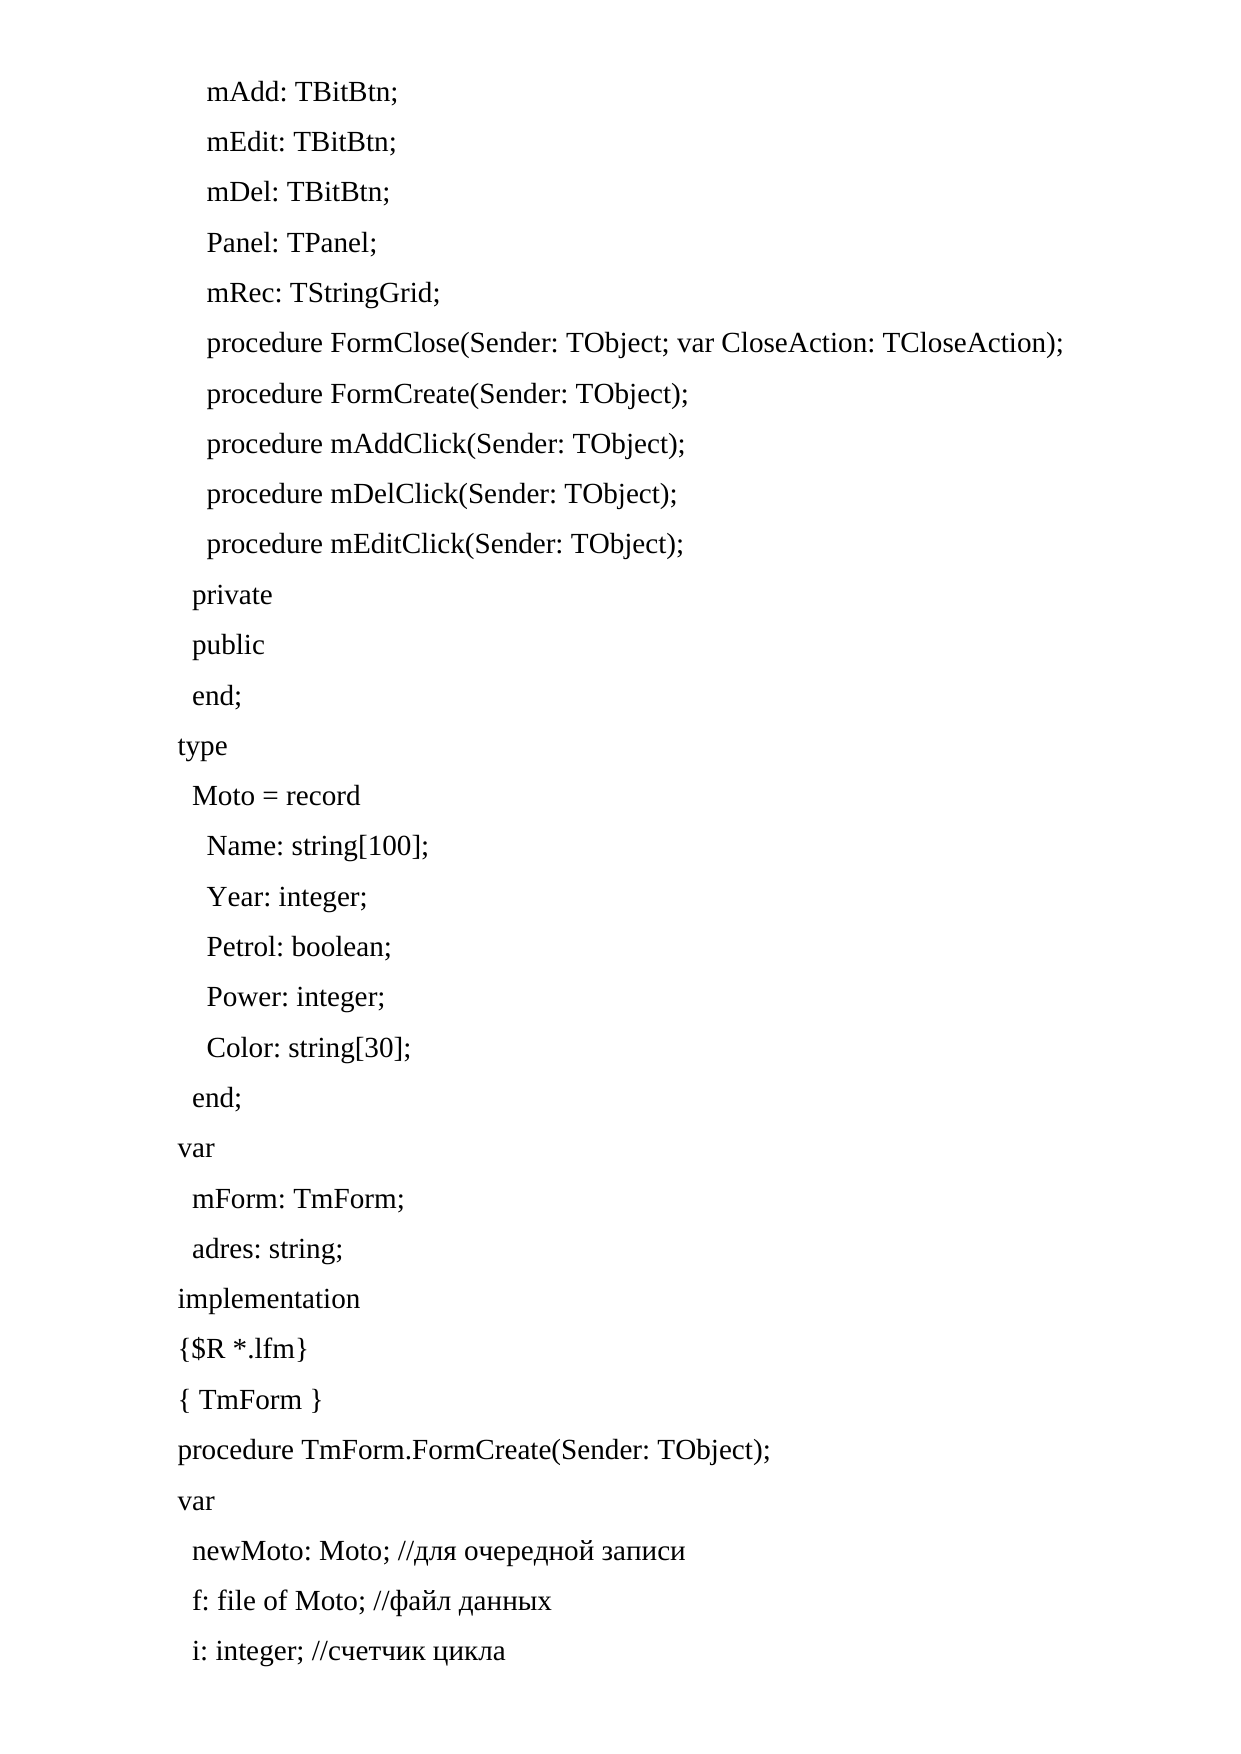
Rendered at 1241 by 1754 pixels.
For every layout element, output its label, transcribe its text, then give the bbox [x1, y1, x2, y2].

text end; [177, 678, 1152, 711]
text procedure mAddClick(Sender: TObject); [177, 426, 1152, 459]
text Year: integer; [177, 879, 1152, 912]
text f: file of Moto; //файл данных [177, 1583, 1152, 1617]
text var [177, 1483, 1152, 1516]
text Power: integer; [177, 979, 1152, 1013]
text type [177, 728, 1152, 761]
text Name: string[100]; [177, 828, 1152, 862]
text { TmForm } [177, 1382, 1152, 1416]
text Panel: TPanel; [177, 225, 1152, 258]
text procedure FormCreate(Sender: TObject); [177, 376, 1152, 409]
text procedure FormClose(Sender: TObject; var CloseAction: TCloseAction); [177, 325, 1152, 359]
text i: integer; //счетчик цикла [177, 1633, 1152, 1667]
text procedure mEditClick(Sender: TObject); [177, 527, 1152, 560]
text procedure TmForm.FormCreate(Sender: TObject); [177, 1432, 1152, 1466]
text implementation [177, 1281, 1152, 1315]
text mForm: TmForm; [177, 1181, 1152, 1214]
text {$R *.lfm} [177, 1332, 1152, 1365]
text end; [177, 1080, 1152, 1114]
text mEdit: TBitBtn; [177, 124, 1152, 158]
text adres: string; [177, 1231, 1152, 1264]
text Moto = record [177, 778, 1152, 812]
text newMoto: Moto; //для очередной записи [177, 1533, 1152, 1566]
text mRec: TStringGrid; [177, 275, 1152, 309]
text Petrol: boolean; [177, 929, 1152, 963]
text var [177, 1130, 1152, 1164]
text mAdd: TBitBtn; [177, 74, 1152, 107]
text public [177, 627, 1152, 661]
text mDel: TBitBtn; [177, 174, 1152, 208]
text private [177, 577, 1152, 611]
text procedure mDelClick(Sender: TObject); [177, 476, 1152, 510]
text Color: string[30]; [177, 1030, 1152, 1063]
